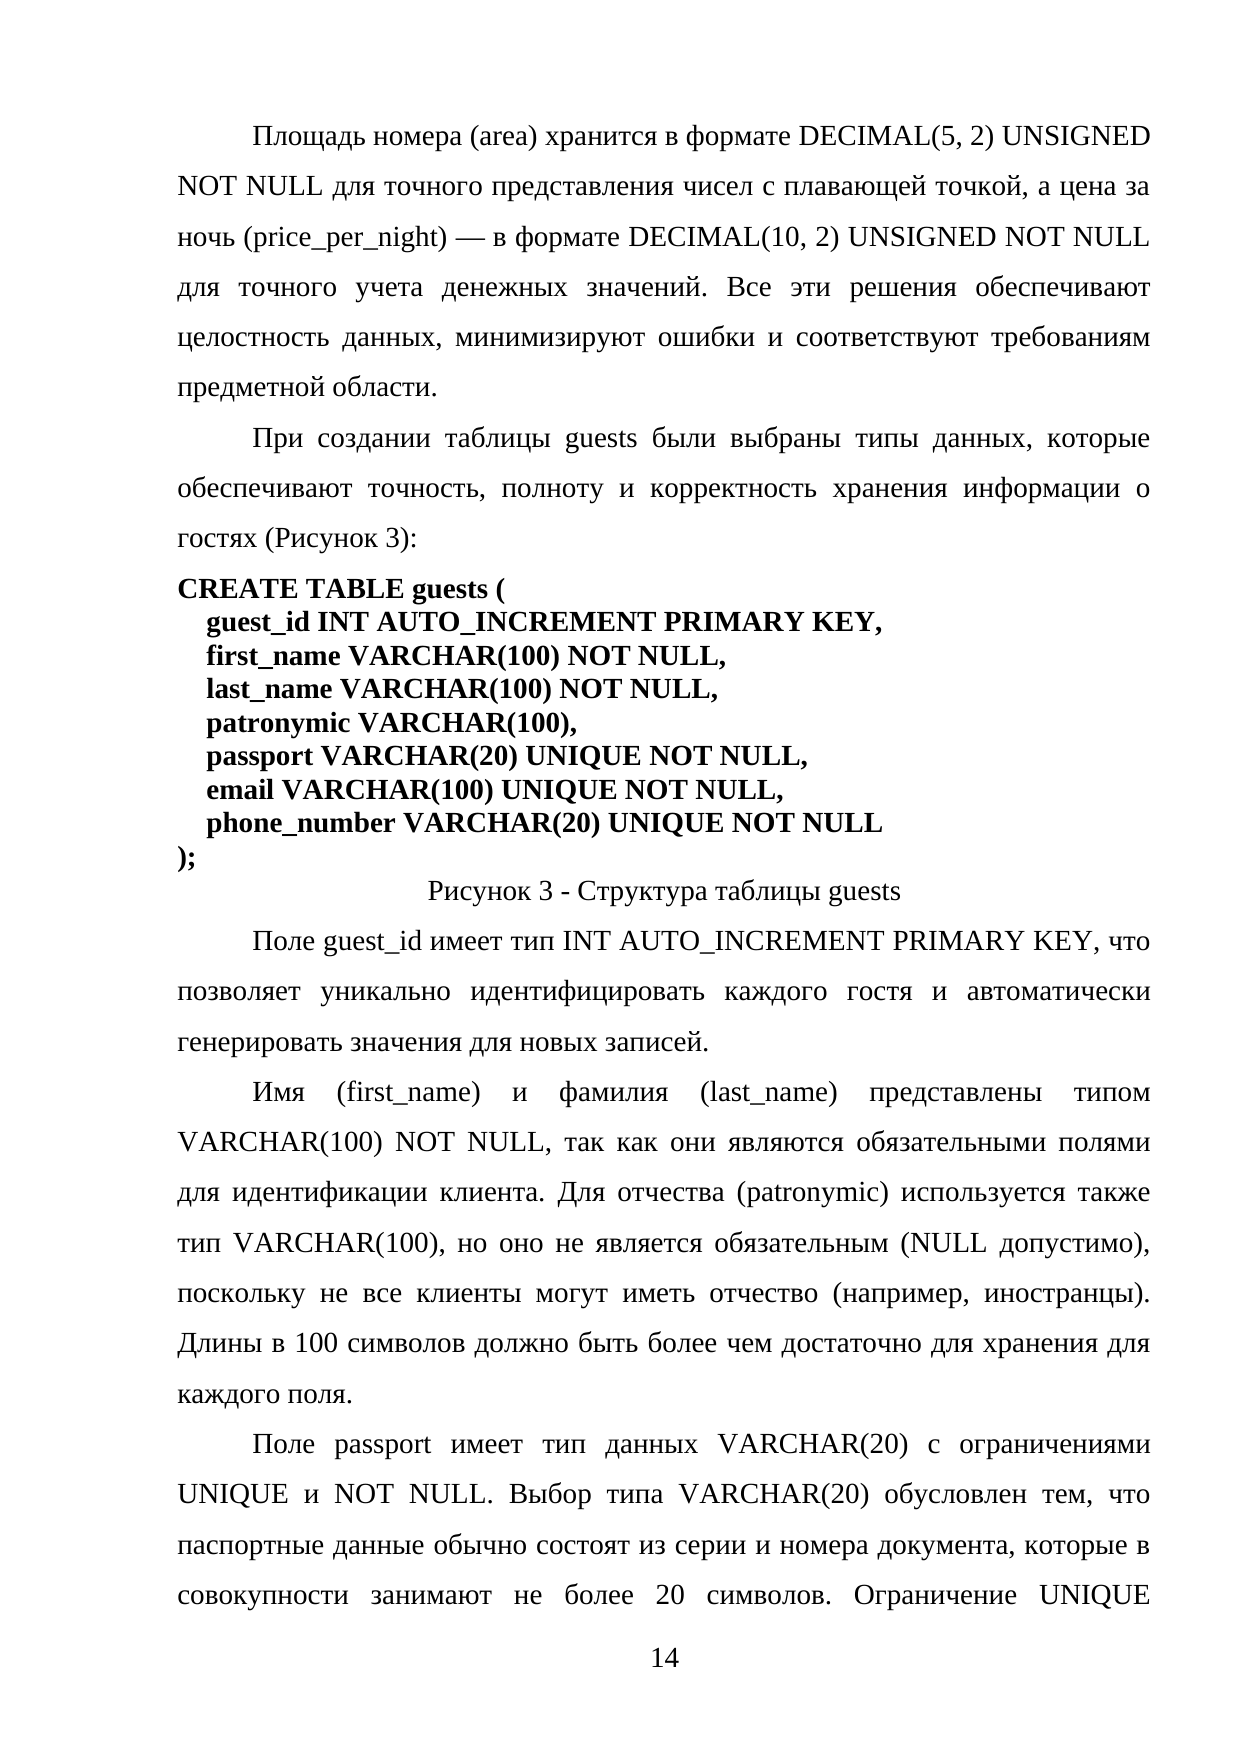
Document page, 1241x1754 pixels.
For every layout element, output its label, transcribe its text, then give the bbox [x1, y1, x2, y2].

text patronymic VARCHAR(100), [177, 705, 1152, 738]
text CREATE TABLE guests ( [177, 571, 1152, 604]
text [177, 1426, 1152, 1611]
text phone_number VARCHAR(20) UNIQUE NOT NULL [177, 806, 1152, 839]
text Площадь номера (area) хранится в формате DECIMAL(5, 2) UNSIGNED NOT NULL для точного представления чисел с плавающей точкой, а цена за ночь (price_per_night) — в формате DECIMAL(10, 2) UNSIGNED NOT NULL для точного учета денежных значений. Все эти решения обеспечивают целостность данных, минимизируют ошибки и соответствуют требованиям предметной области. [177, 118, 1152, 403]
text При создании таблицы guests были выбраны типы данных, которые обеспечивают точность, полноту и корректность хранения информации о гостях (Рисунок 3): [177, 420, 1152, 554]
text ); [177, 839, 1152, 873]
text guest_id INT AUTO_INCREMENT PRIMARY KEY, [177, 604, 1152, 638]
text Рисунок 3 - Структура таблицы guests [177, 873, 1152, 906]
text Поле guest_id имеет тип INT AUTO_INCREMENT PRIMARY KEY, что позволяет уникально идентифицировать каждого гостя и автоматически генерировать значения для новых записей. [177, 923, 1152, 1057]
text last_name VARCHAR(100) NOT NULL, [177, 671, 1152, 705]
text passport VARCHAR(20) UNIQUE NOT NULL, [177, 738, 1152, 772]
text first_name VARCHAR(100) NOT NULL, [177, 638, 1152, 671]
text email VARCHAR(100) UNIQUE NOT NULL, [177, 772, 1152, 806]
text Имя (first_name) и фамилия (last_name) представлены типом VARCHAR(100) NOT NULL, так как они являются обязательными полями для идентификации клиента. Для отчества (patronymic) используется также тип VARCHAR(100), но оно не является обязательным (NULL допустимо), поскольку не все клиенты могут иметь отчество (например, иностранцы). Длины в 100 символов должно быть более чем достаточно для хранения для каждого поля. [177, 1074, 1152, 1409]
